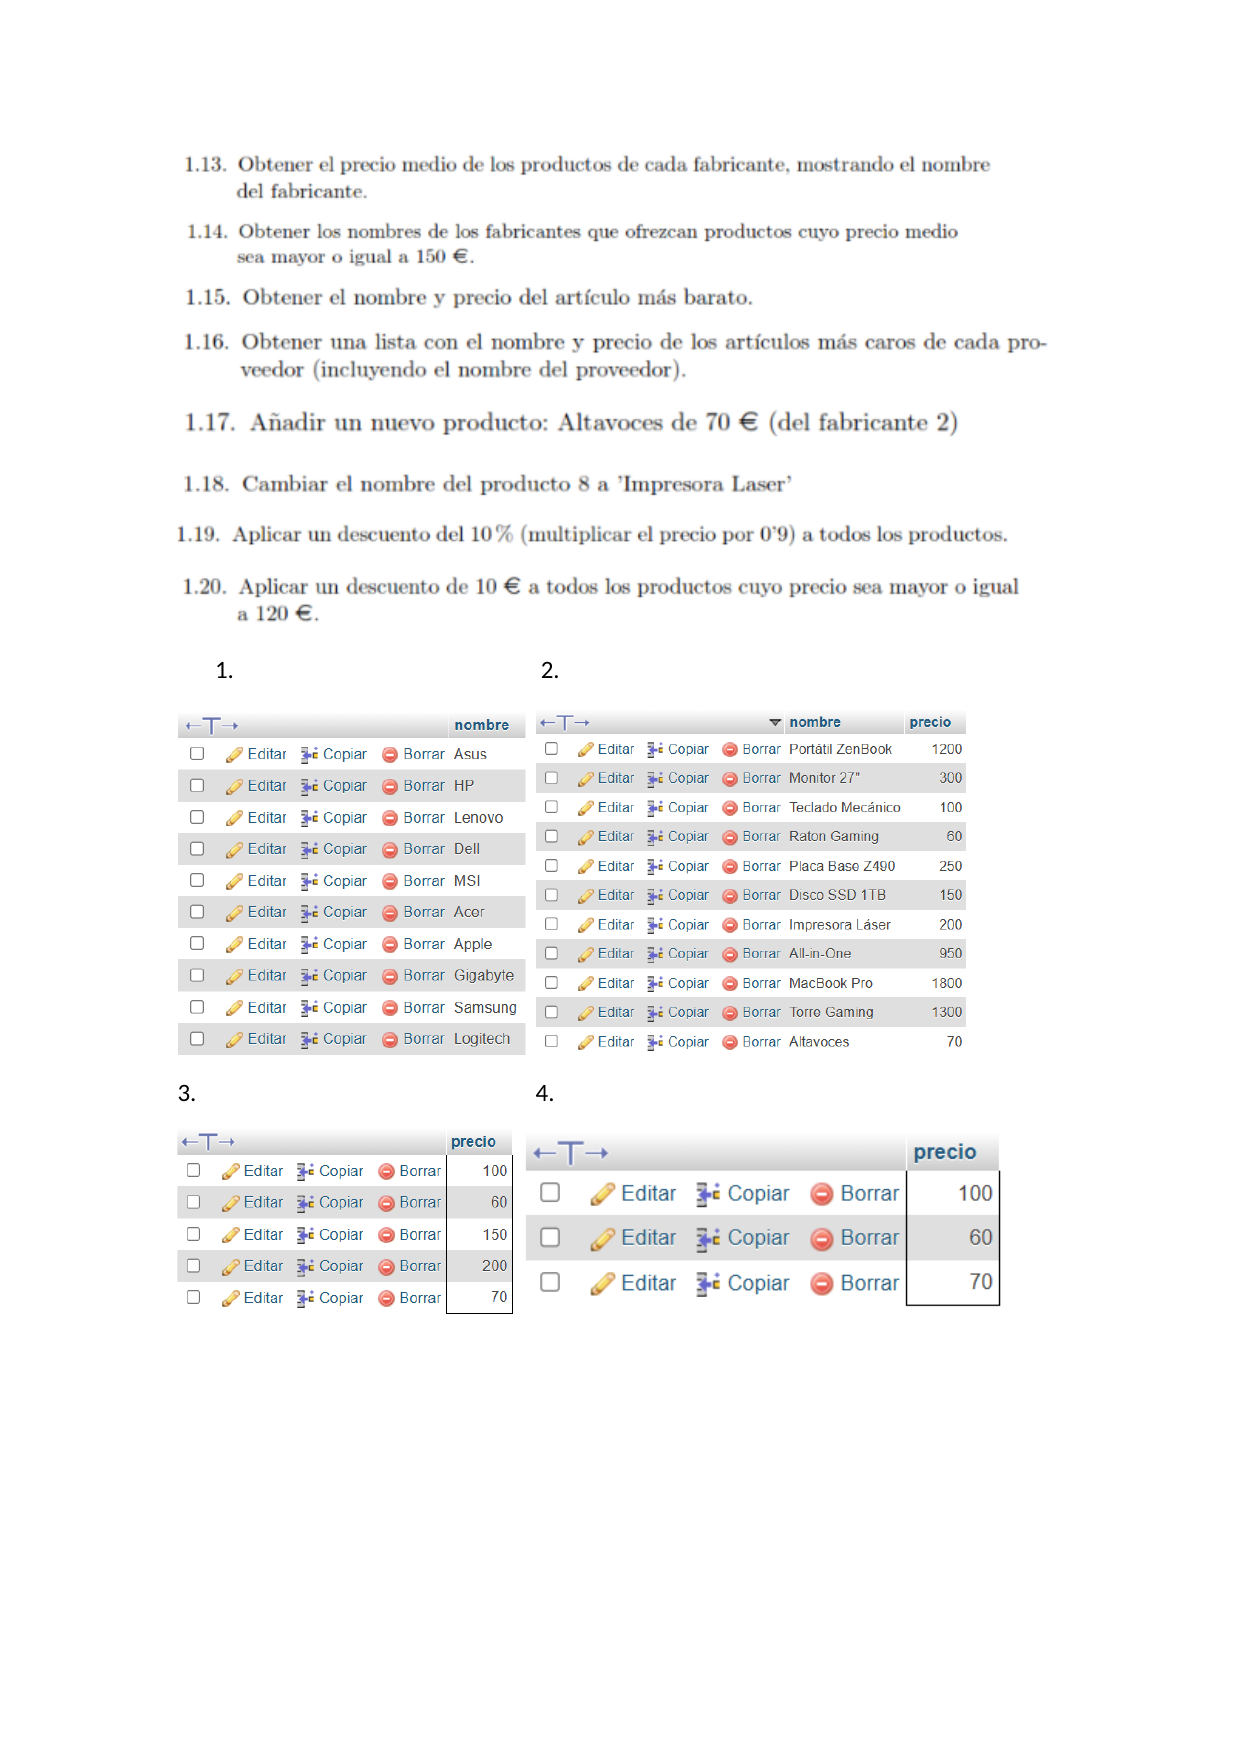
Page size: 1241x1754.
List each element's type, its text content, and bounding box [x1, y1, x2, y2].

picture [177, 703, 970, 1058]
list 2. [215, 654, 1063, 684]
picture [177, 1126, 1021, 1323]
picture [177, 147, 1063, 636]
text 3. 4. [177, 1077, 1063, 1107]
